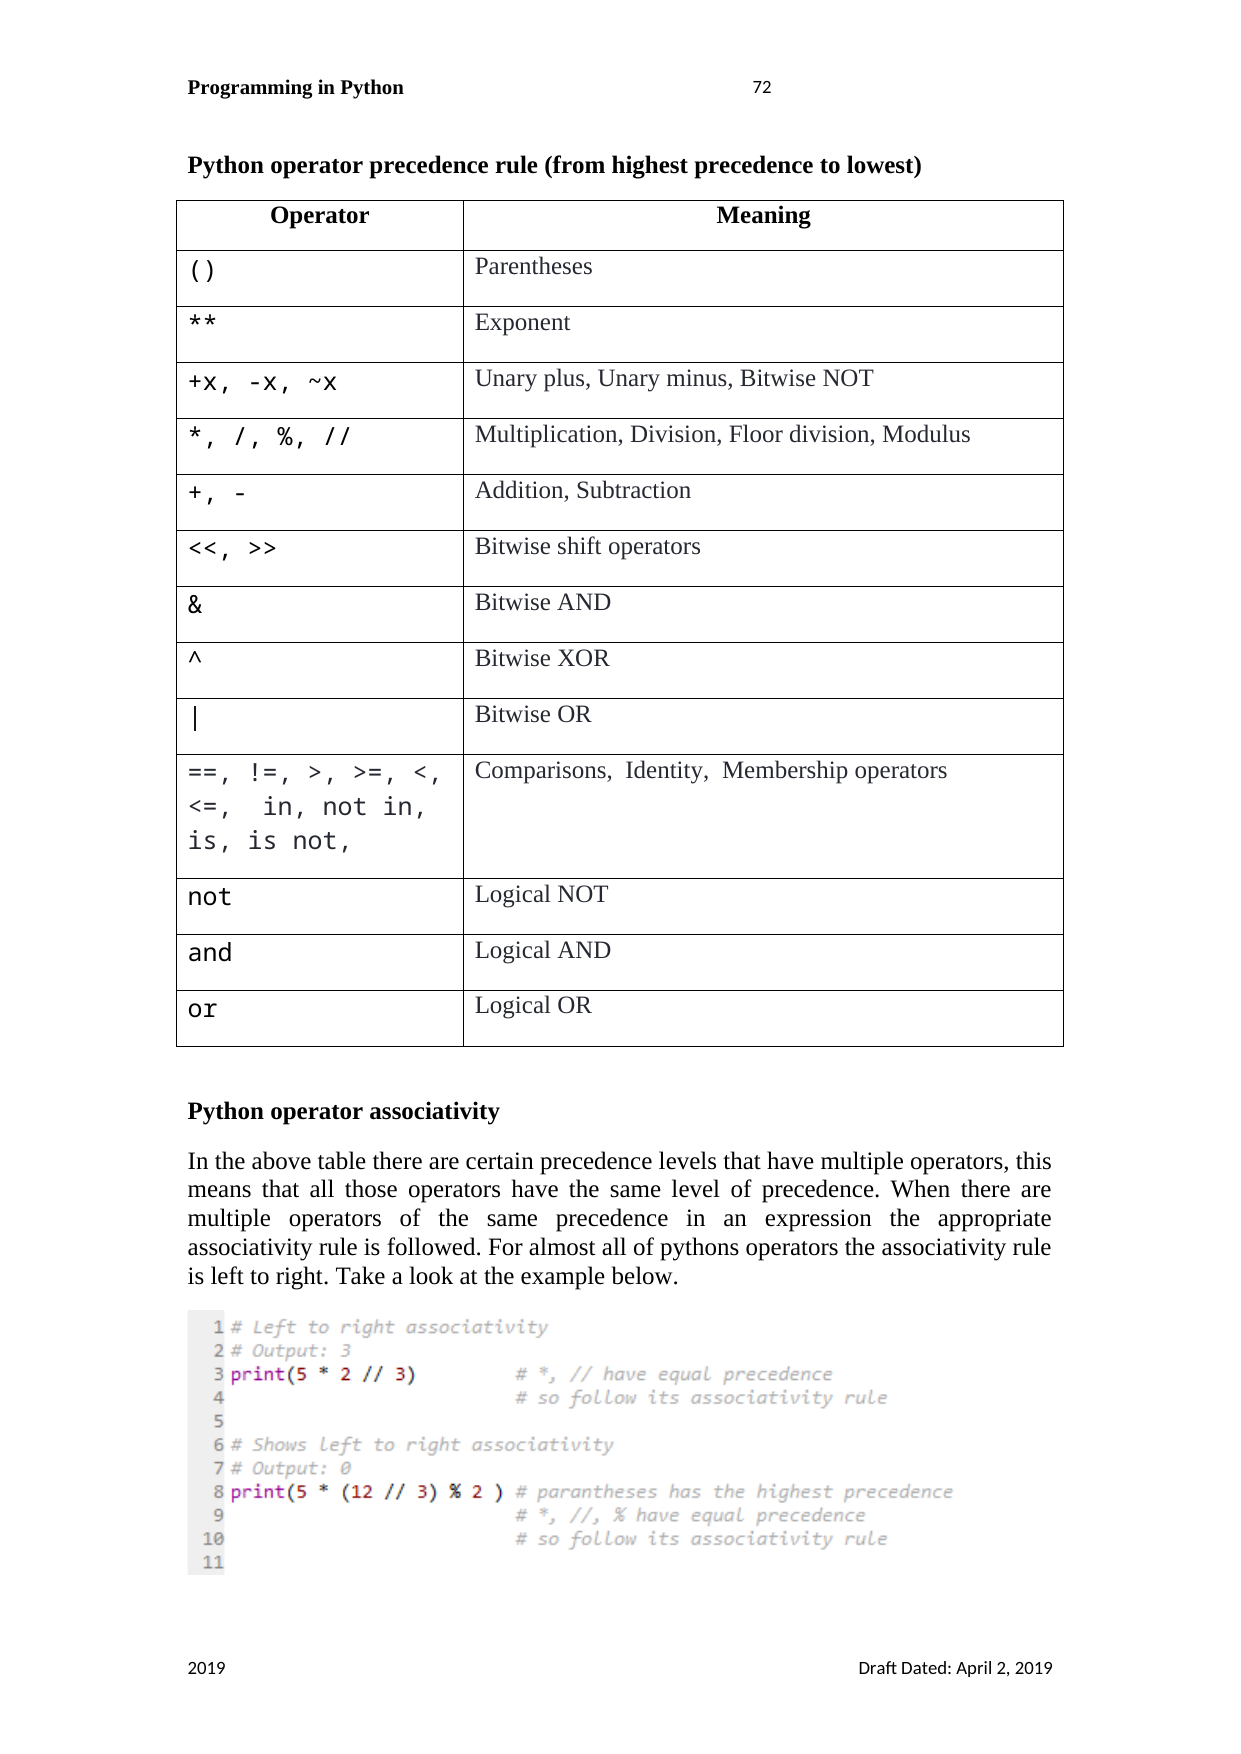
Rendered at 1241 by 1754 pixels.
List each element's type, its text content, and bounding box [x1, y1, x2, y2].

table_cell Bitwise XOR [464, 643, 1063, 698]
table_cell () [177, 251, 463, 306]
table_header Operator [177, 201, 463, 250]
table_cell ==, !=, >, >=, <, <=, in, not in, is, is not, [177, 755, 463, 878]
table_cell +, - [177, 475, 463, 530]
table_cell ^ [177, 643, 463, 698]
table_cell Exponent [464, 307, 1063, 362]
table_cell or [177, 991, 463, 1046]
list Python operator precedence rule (from highest precedence to lowest) [187, 150, 1053, 179]
table_cell Bitwise shift operators [464, 531, 1063, 586]
table_cell Unary plus, Unary minus, Bitwise NOT [464, 363, 1063, 418]
list Python operator associativity [187, 1096, 1053, 1125]
picture [187, 1310, 968, 1575]
table_cell Bitwise OR [464, 699, 1063, 754]
table_cell and [177, 935, 463, 989]
table_cell <<, >> [177, 531, 463, 586]
table_cell Addition, Subtraction [464, 475, 1063, 530]
table_cell not [177, 879, 463, 934]
table_cell ** [177, 307, 463, 362]
table_cell Parentheses [464, 251, 1063, 306]
table_cell +x, -x, ~x [177, 363, 463, 418]
table_cell & [177, 587, 463, 642]
table_cell Logical AND [464, 935, 1063, 989]
table_cell Comparisons, Identity, Membership operators [464, 755, 1063, 878]
table_cell Logical NOT [464, 879, 1063, 934]
list In the above table there are certain precedence levels that have multiple operators, this means that all those operators have the same level of precedence. When there are multiple operators of the same precedence in an expression the appropriate associativity rule is followed. For almost all of pythons operators the associativity rule is left to right. Take a look at the example below. [187, 1146, 1053, 1289]
table_cell Logical OR [464, 991, 1063, 1046]
table_cell | [177, 699, 463, 754]
table_header Meaning [464, 201, 1063, 250]
table_cell Multiplication, Division, Floor division, Modulus [464, 419, 1063, 474]
table_cell Bitwise AND [464, 587, 1063, 642]
table_cell *, /, %, // [177, 419, 463, 474]
